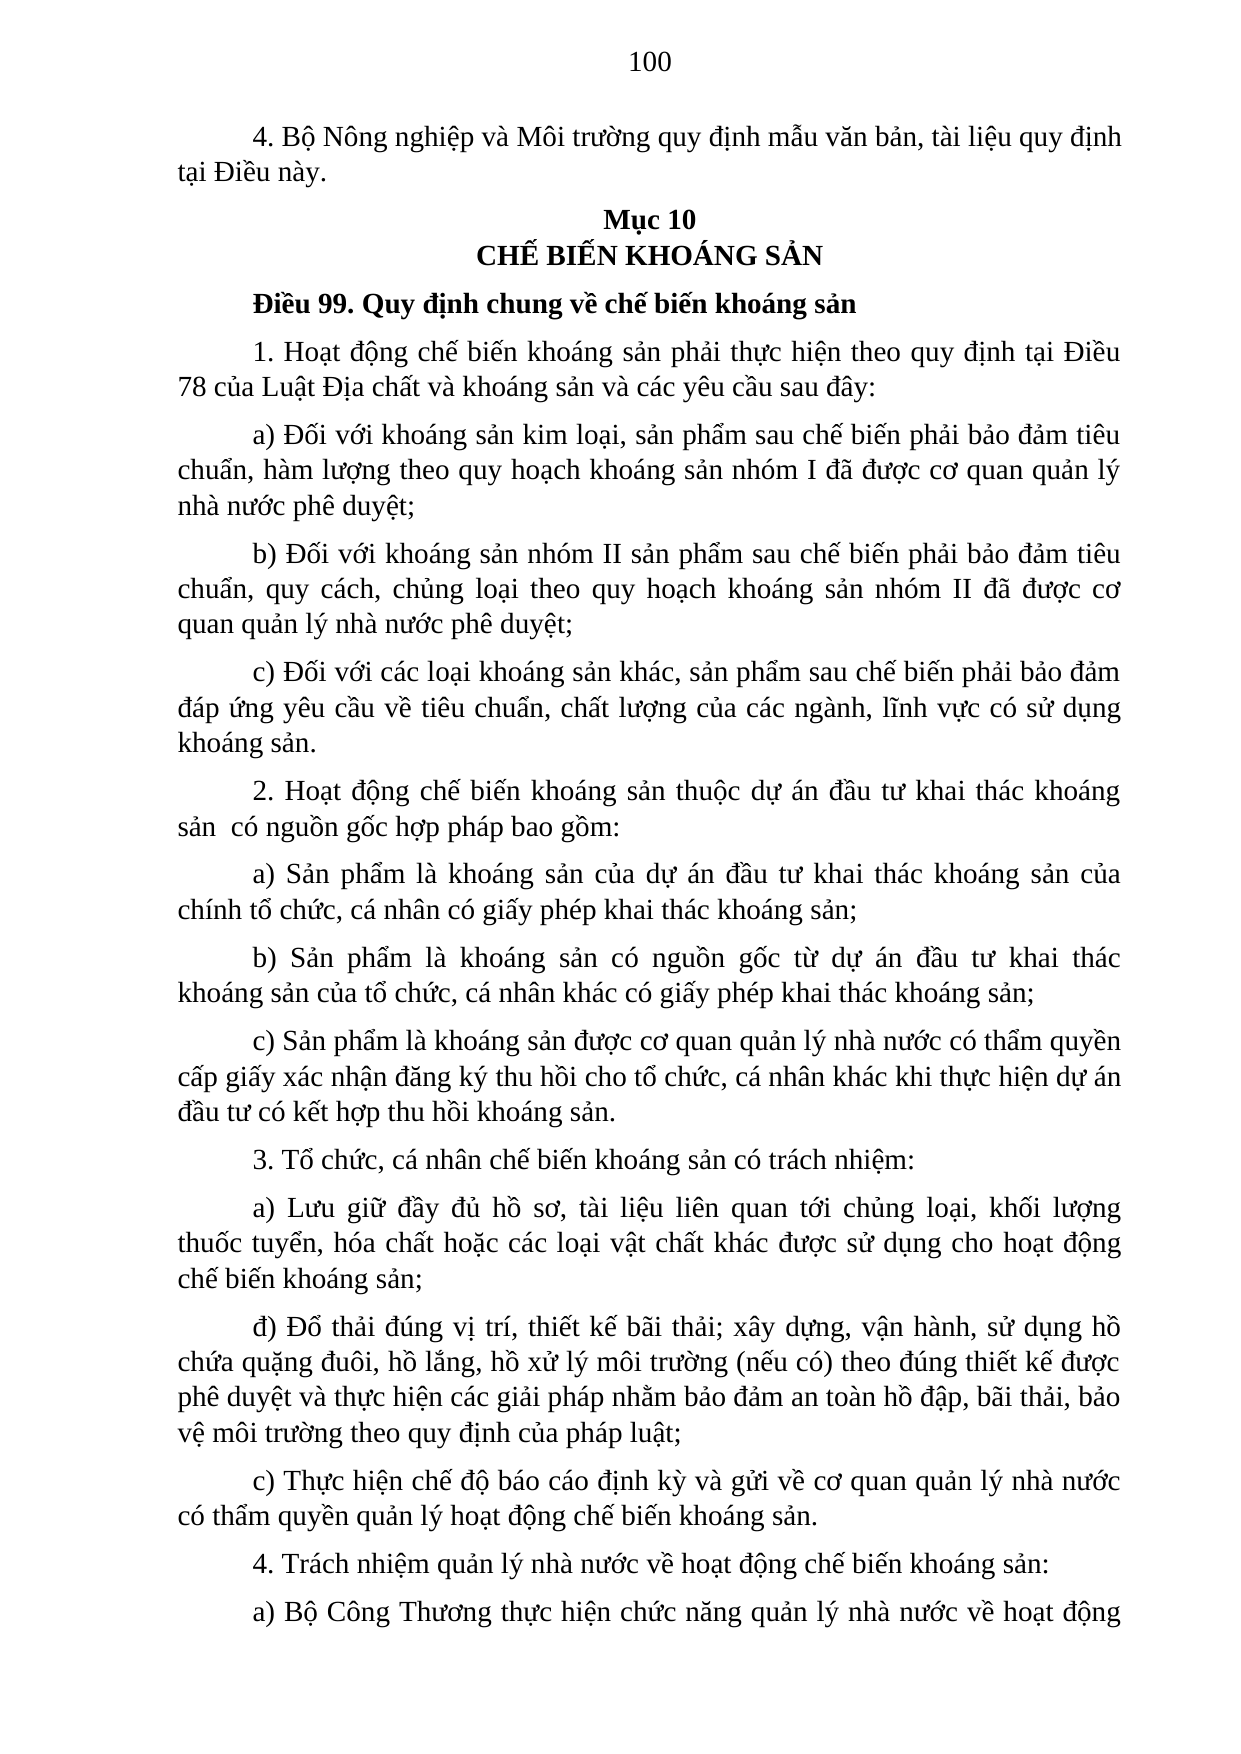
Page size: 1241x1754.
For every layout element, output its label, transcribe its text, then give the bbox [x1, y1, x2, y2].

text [177, 1593, 1122, 1628]
text b) Đối với khoáng sản nhóm II sản phẩm sau chế biến phải bảo đảm tiêu chuẩn, quy cách, chủng loại theo quy hoạch khoáng sản nhóm II đã được cơ quan quản lý nhà nước phê duyệt; [177, 535, 1122, 641]
text a) Lưu giữ đầy đủ hồ sơ, tài liệu liên quan tới chủng loại, khối lượng thuốc tuyển, hóa chất hoặc các loại vật chất khác được sử dụng cho hoạt động chế biến khoáng sản; [177, 1189, 1122, 1295]
text Điều 99. Quy định chung về chế biến khoáng sản [177, 285, 1122, 320]
text 2. Hoạt động chế biến khoáng sản thuộc dự án đầu tư khai thác khoáng sản có nguồn gốc hợp pháp bao gồm: [177, 772, 1122, 843]
text c) Thực hiện chế độ báo cáo định kỳ và gửi về cơ quan quản lý nhà nước có thẩm quyền quản lý hoạt động chế biến khoáng sản. [177, 1462, 1122, 1533]
text 1. Hoạt động chế biến khoáng sản phải thực hiện theo quy định tại Điều 78 của Luật Địa chất và khoáng sản và các yêu cầu sau đây: [177, 333, 1122, 403]
text 4. Bộ Nông nghiệp và Môi trường quy định mẫu văn bản, tài liệu quy định tại Điều này. [177, 118, 1122, 189]
text 4. Trách nhiệm quản lý nhà nước về hoạt động chế biến khoáng sản: [177, 1545, 1122, 1581]
text a) Đối với khoáng sản kim loại, sản phẩm sau chế biến phải bảo đảm tiêu chuẩn, hàm lượng theo quy hoạch khoáng sản nhóm I đã được cơ quan quản lý nhà nước phê duyệt; [177, 416, 1122, 522]
text b) Sản phẩm là khoáng sản có nguồn gốc từ dự án đầu tư khai thác khoáng sản của tổ chức, cá nhân khác có giấy phép khai thác khoáng sản; [177, 939, 1122, 1010]
text đ) Đổ thải đúng vị trí, thiết kế bãi thải; xây dựng, vận hành, sử dụng hồ chứa quặng đuôi, hồ lắng, hồ xử lý môi trường (nếu có) theo đúng thiết kế được phê duyệt và thực hiện các giải pháp nhằm bảo đảm an toàn hồ đập, bãi thải, bảo vệ môi trường theo quy định của pháp luật; [177, 1308, 1122, 1449]
text c) Sản phẩm là khoáng sản được cơ quan quản lý nhà nước có thẩm quyền cấp giấy xác nhận đăng ký thu hồi cho tổ chức, cá nhân khác khi thực hiện dự án đầu tư có kết hợp thu hồi khoáng sản. [177, 1022, 1122, 1128]
text c) Đối với các loại khoáng sản khác, sản phẩm sau chế biến phải bảo đảm đáp ứng yêu cầu về tiêu chuẩn, chất lượng của các ngành, lĩnh vực có sử dụng khoáng sản. [177, 653, 1122, 760]
text Mục 10 CHẾ BIẾN KHOÁNG SẢN [177, 201, 1122, 272]
text 3. Tổ chức, cá nhân chế biến khoáng sản có trách nhiệm: [177, 1141, 1122, 1176]
text a) Sản phẩm là khoáng sản của dự án đầu tư khai thác khoáng sản của chính tổ chức, cá nhân có giấy phép khai thác khoáng sản; [177, 856, 1122, 926]
